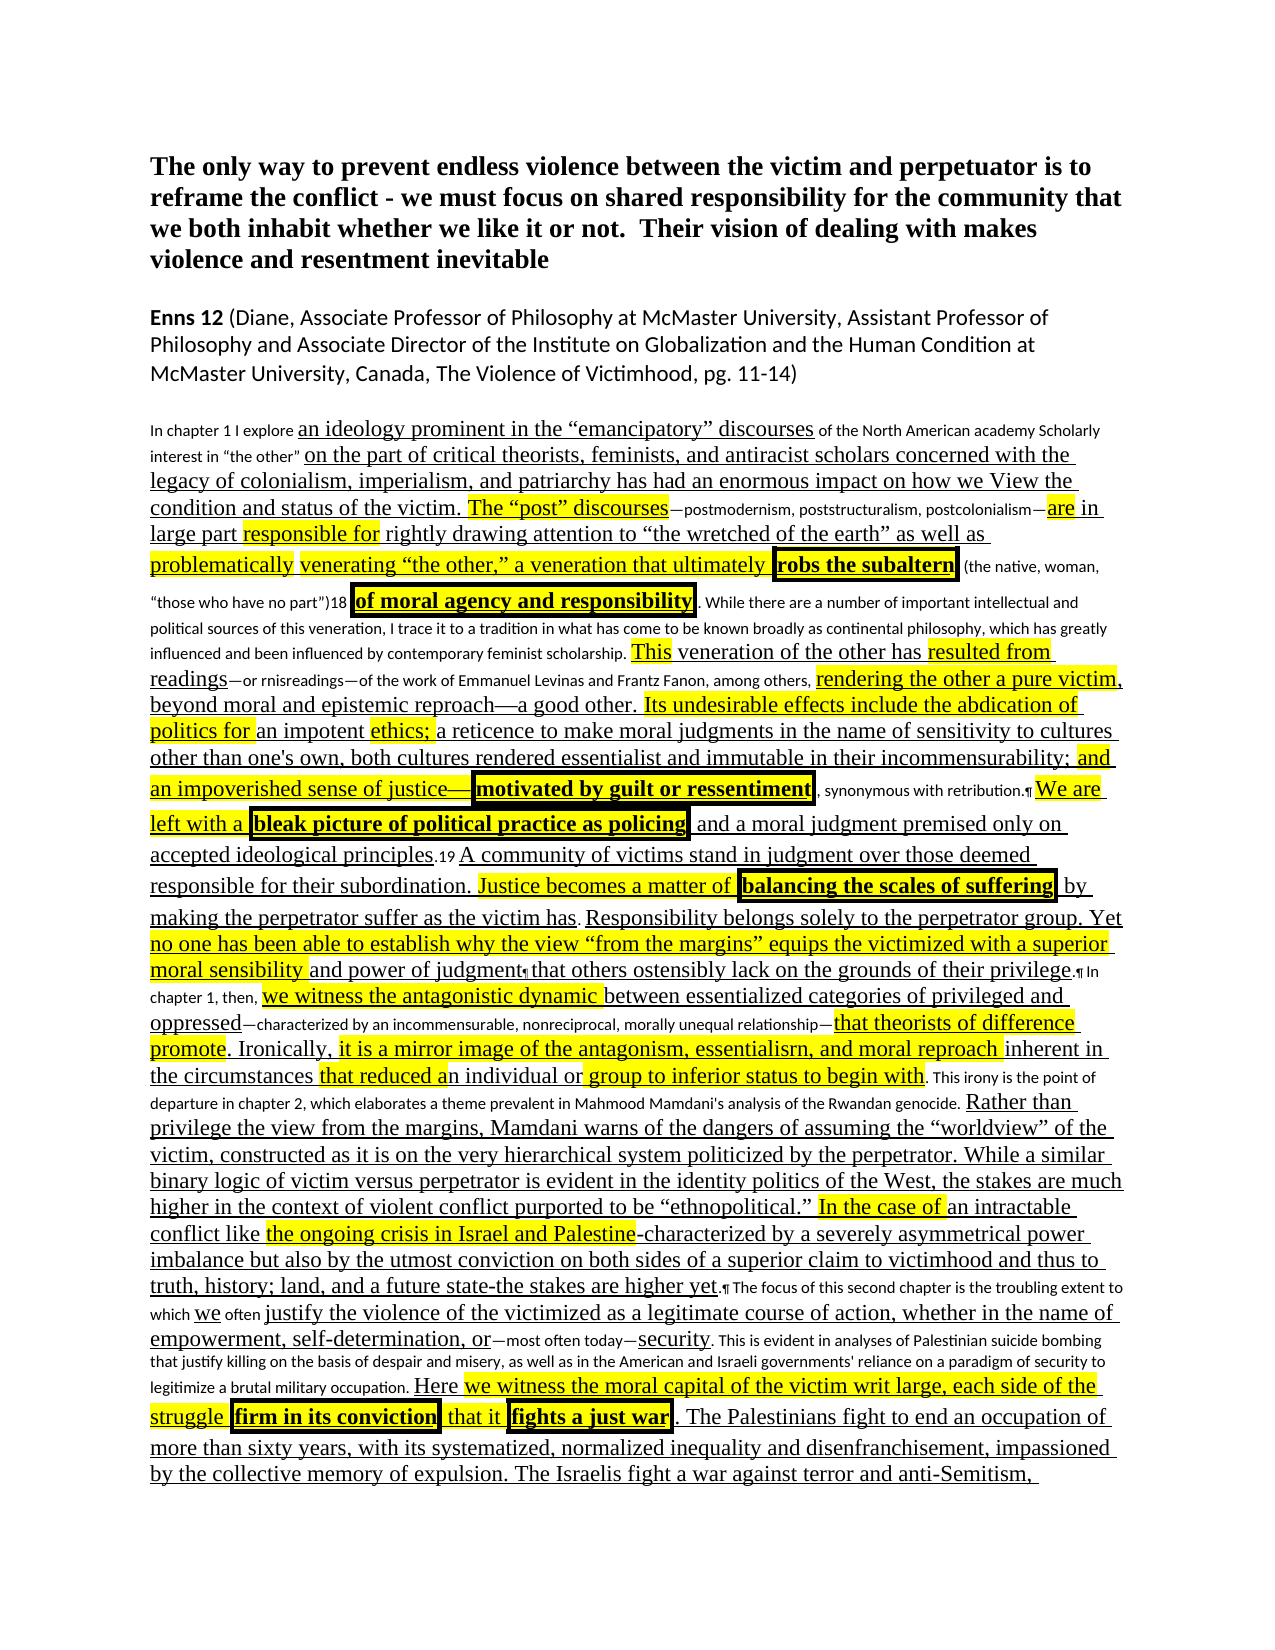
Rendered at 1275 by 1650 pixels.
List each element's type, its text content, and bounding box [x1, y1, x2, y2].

text Enns 12 (Diane, Associate Professor of Philosophy at McMaster University, Assistant Professor of Philosophy and Associate Director of the Institute on Globalization and the Human Condition at McMaster University, Canada, The Violence of Victimhood, pg. 11-14) [150, 303, 1125, 387]
subtitle The only way to prevent endless violence between the victim and perpetuator is to reframe the conflict - we must focus on shared responsibility for the community that we both inhabit whether we like it or not. Their vision of dealing with makes violence and resentment inevitable [150, 150, 1125, 274]
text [150, 415, 1125, 1487]
